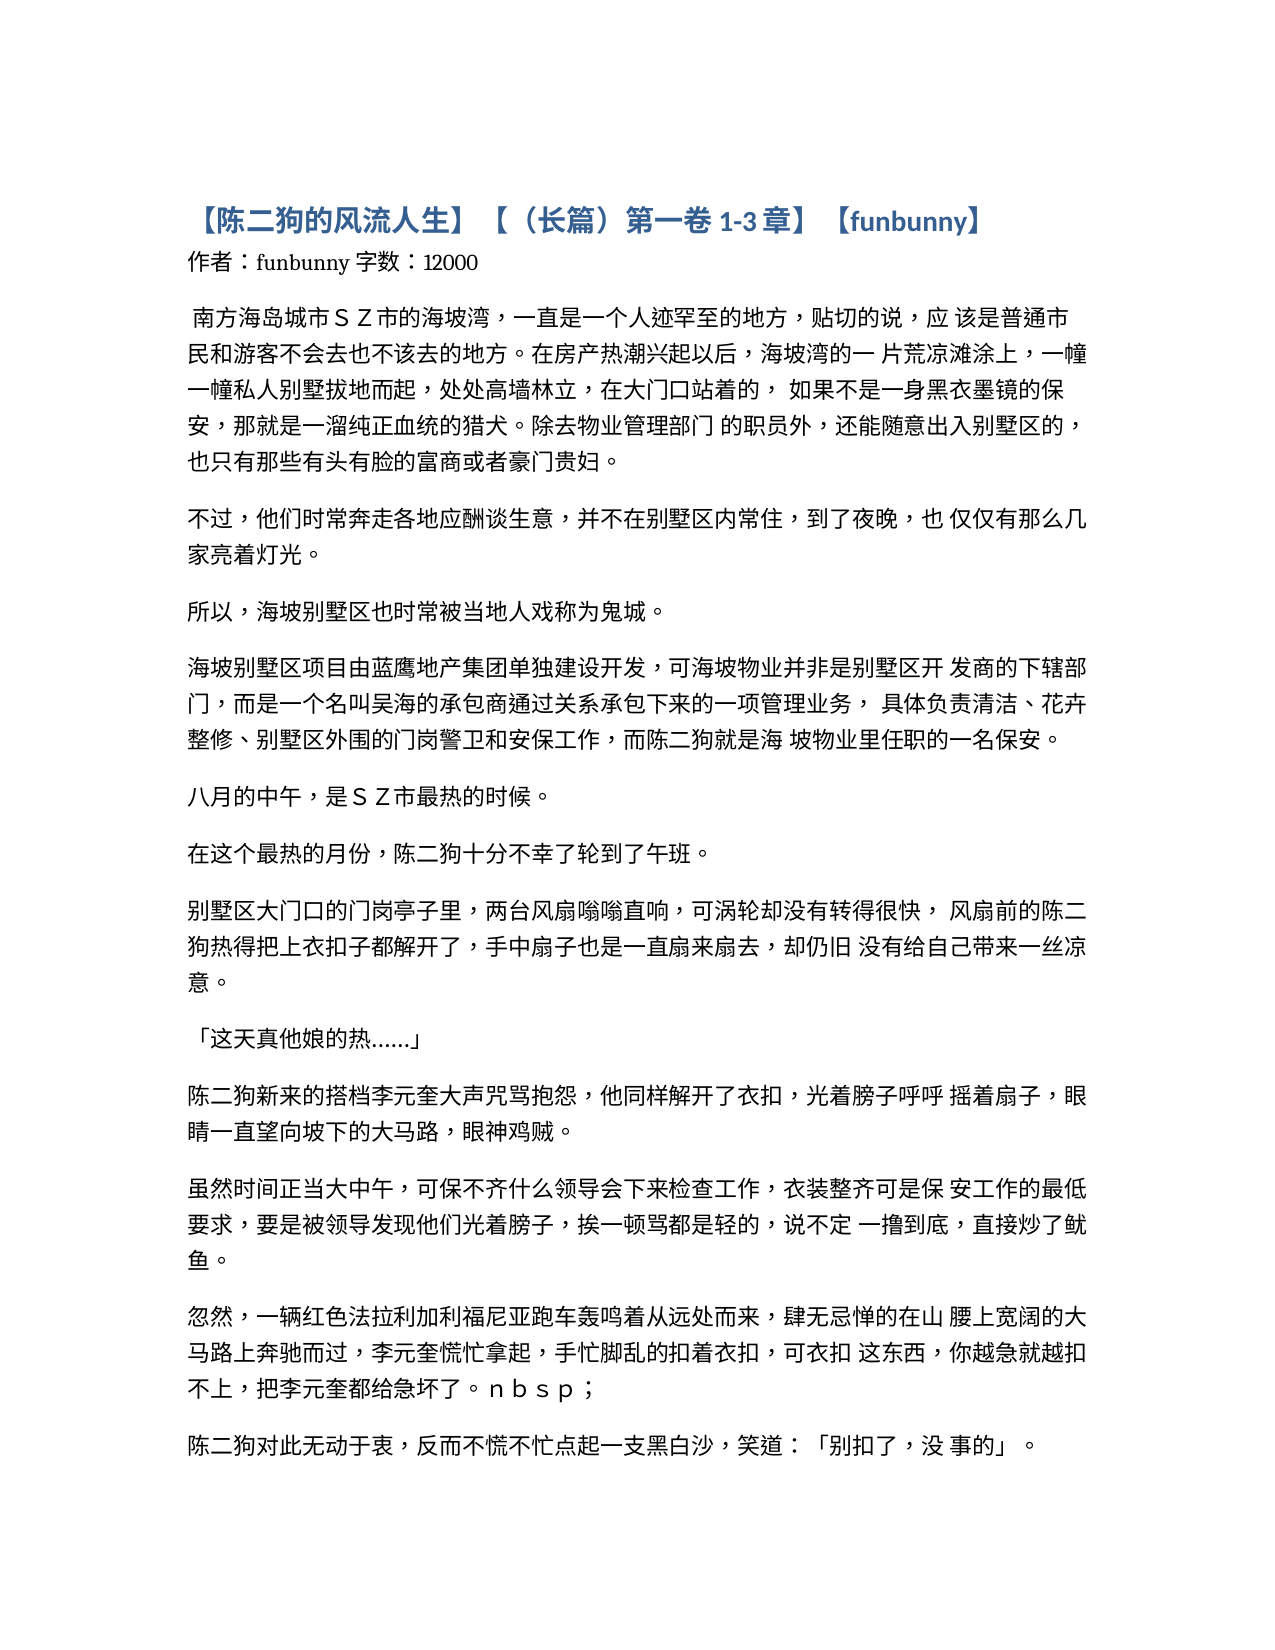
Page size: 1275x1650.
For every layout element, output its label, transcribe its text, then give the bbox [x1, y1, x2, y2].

text 南方海岛城市ＳＺ市的海坡湾，一直是一个人迹罕至的地方，贴切的说，应 该是普通市民和游客不会去也不该去的地方。在房产热潮兴起以后，海坡湾的一 片荒凉滩涂上，一幢一幢私人别墅拔地而起，处处高墙林立，在大门口站着的， 如果不是一身黑衣墨镜的保安，那就是一溜纯正血统的猎犬。除去物业管理部门 的职员外，还能随意出入别墅区的，也只有那些有头有脸的富商或者豪门贵妇。 [187, 302, 1087, 477]
text 在这个最热的月份，陈二狗十分不幸了轮到了午班。 [187, 838, 1087, 869]
text 作者：funbunny 字数：12000 [187, 246, 1087, 277]
text 不过，他们时常奔走各地应酬谈生意，并不在别墅区内常住，到了夜晚，也 仅仅有那么几家亮着灯光。 [187, 503, 1087, 570]
text 海坡别墅区项目由蓝鹰地产集团单独建设开发，可海坡物业并非是别墅区开 发商的下辖部门，而是一个名叫吴海的承包商通过关系承包下来的一项管理业务， 具体负责清洁、花卉整修、别墅区外围的门岗警卫和安保工作，而陈二狗就是海 坡物业里任职的一名保安。 [187, 652, 1087, 756]
text 忽然，一辆红色法拉利加利福尼亚跑车轰鸣着从远处而来，肆无忌惮的在山 腰上宽阔的大马路上奔驰而过，李元奎慌忙拿起，手忙脚乱的扣着衣扣，可衣扣 这东西，你越急就越扣不上，把李元奎都给急坏了。ｎｂｓｐ； [187, 1301, 1087, 1404]
text 别墅区大门口的门岗亭子里，两台风扇嗡嗡直响，可涡轮却没有转得很快， 风扇前的陈二狗热得把上衣扣子都解开了，手中扇子也是一直扇来扇去，却仍旧 没有给自己带来一丝凉意。 [187, 894, 1087, 998]
text 虽然时间正当大中午，可保不齐什么领导会下来检查工作，衣装整齐可是保 安工作的最低要求，要是被领导发现他们光着膀子，挨一顿骂都是轻的，说不定 一撸到底，直接炒了鱿鱼。 [187, 1173, 1087, 1276]
text 陈二狗对此无动于衷，反而不慌不忙点起一支黑白沙，笑道：「别扣了，没 事的」。 [187, 1430, 1087, 1461]
subtitle 【陈二狗的风流人生】【（长篇）第一卷1-3章】【funbunny】 [187, 200, 1087, 240]
text 「这天真他娘的热……」 [187, 1023, 1087, 1054]
text 八月的中午，是ＳＺ市最热的时候。 [187, 781, 1087, 812]
text 所以，海坡别墅区也时常被当地人戏称为鬼城。 [187, 596, 1087, 627]
text 陈二狗新来的搭档李元奎大声咒骂抱怨，他同样解开了衣扣，光着膀子呼呼 摇着扇子，眼睛一直望向坡下的大马路，眼神鸡贼。 [187, 1080, 1087, 1147]
